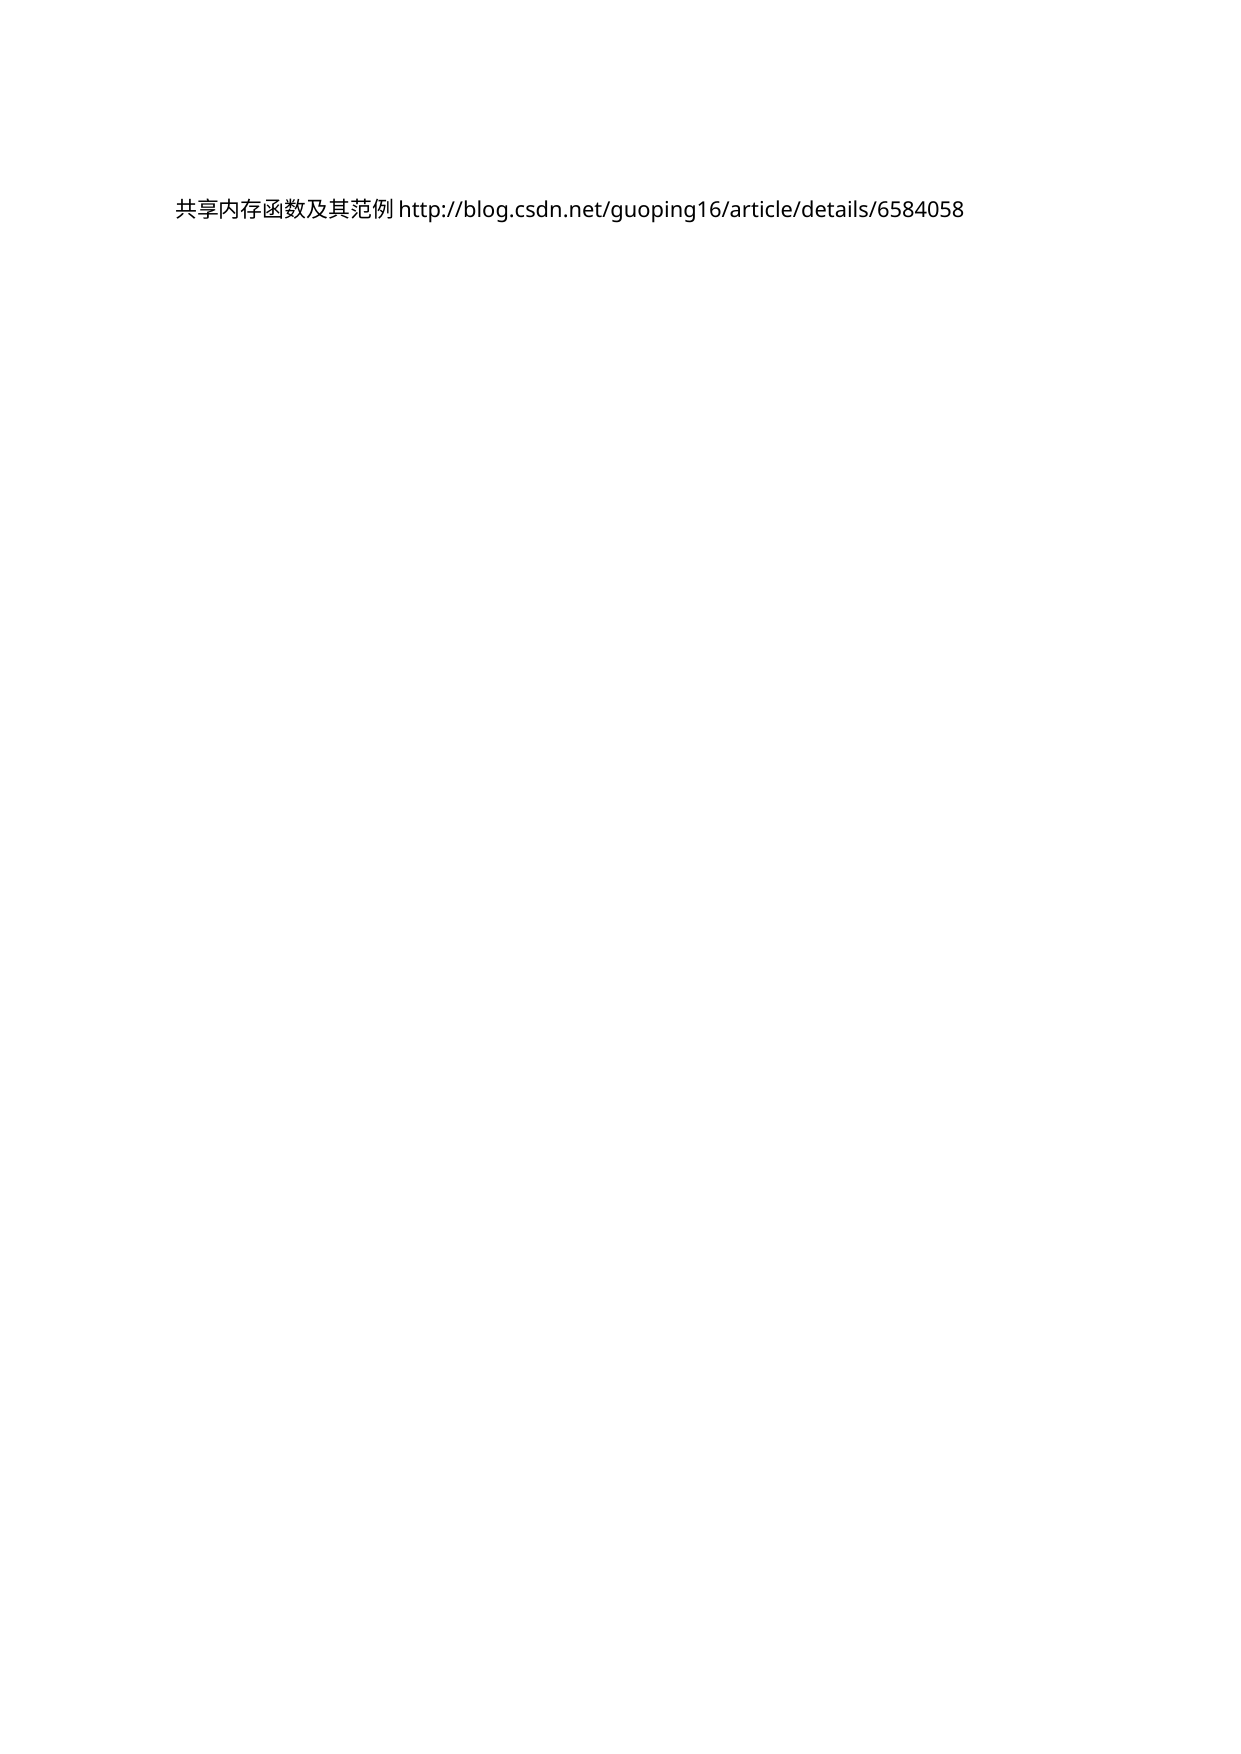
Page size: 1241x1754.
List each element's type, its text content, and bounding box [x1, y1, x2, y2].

subtitle 共享内存函数及其范例http://blog.csdn.net/guoping16/article/details/6584058 [175, 164, 1080, 224]
